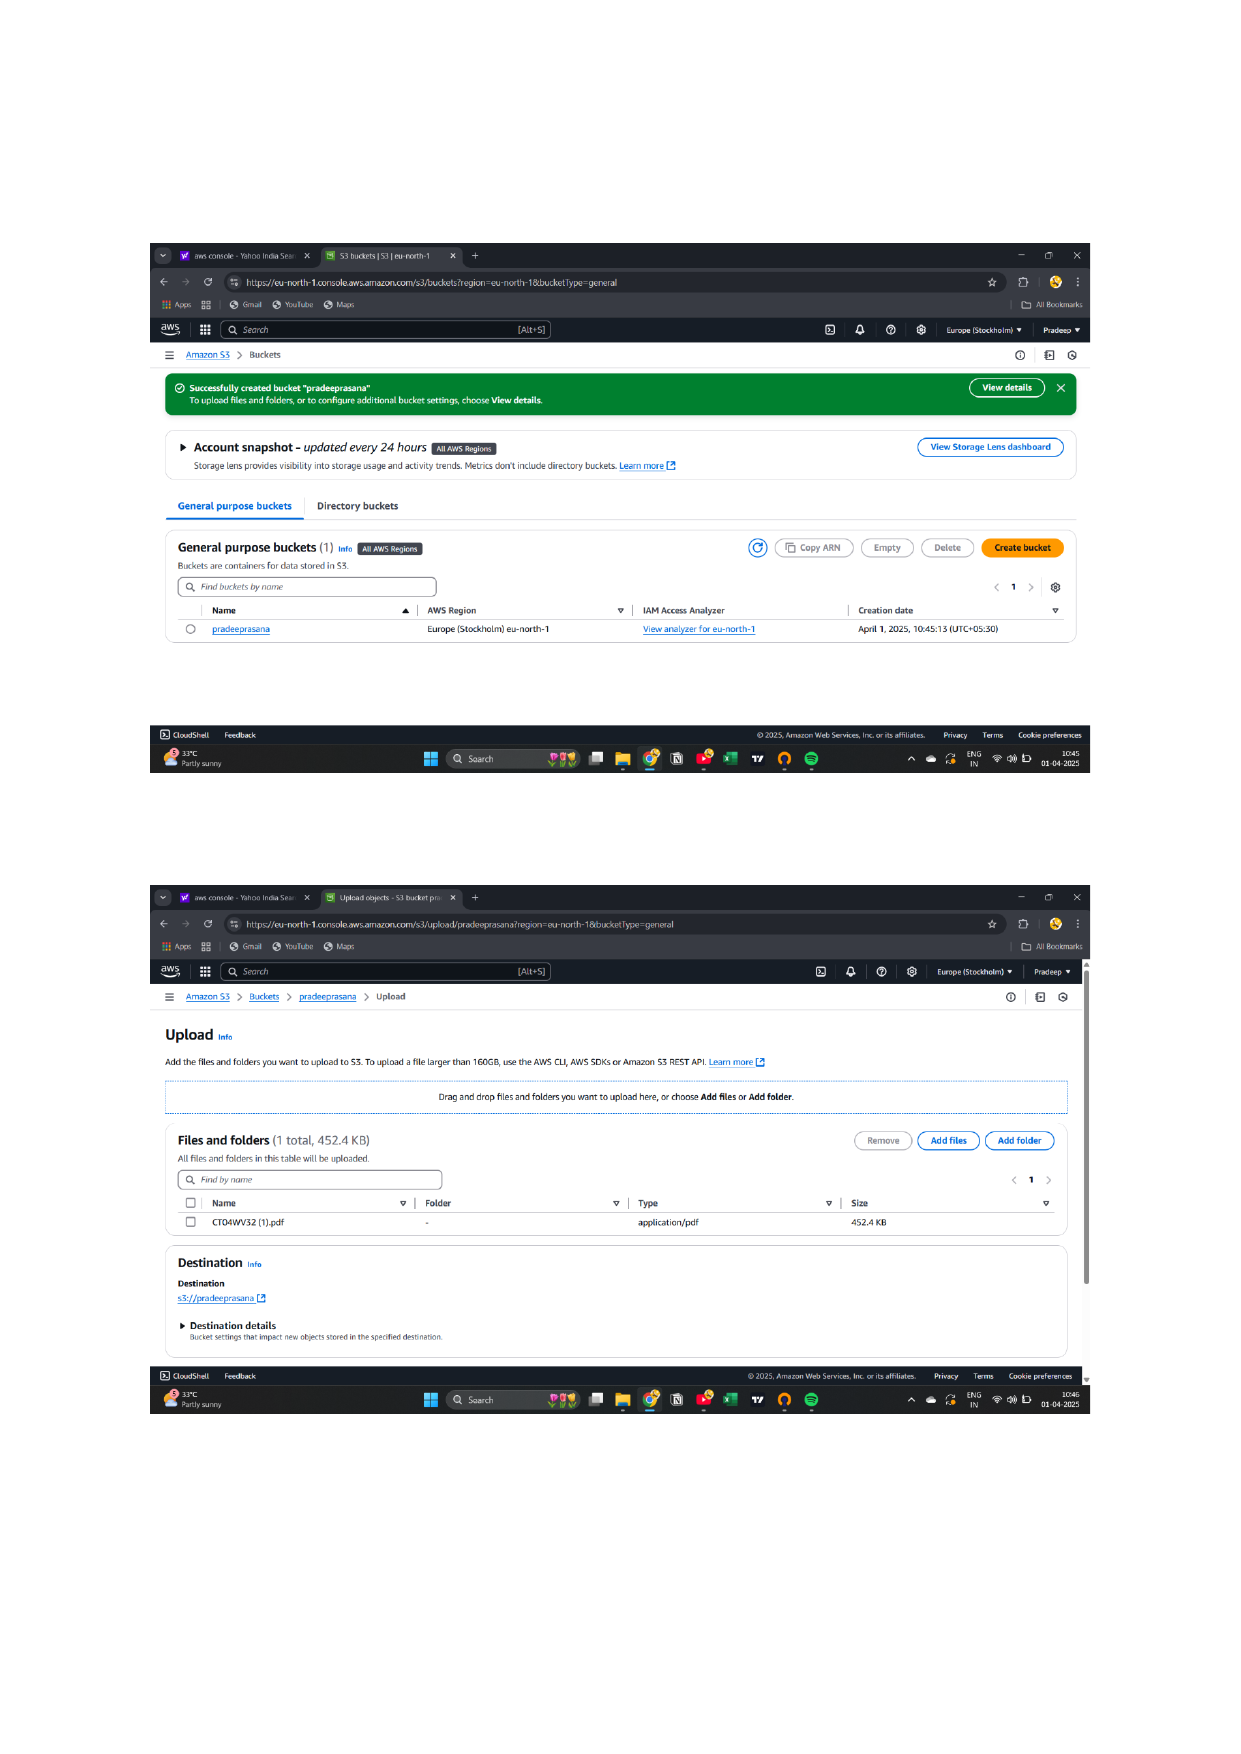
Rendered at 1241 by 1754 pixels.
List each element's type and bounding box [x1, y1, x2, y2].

picture [150, 885, 1091, 1414]
picture [150, 243, 1091, 773]
